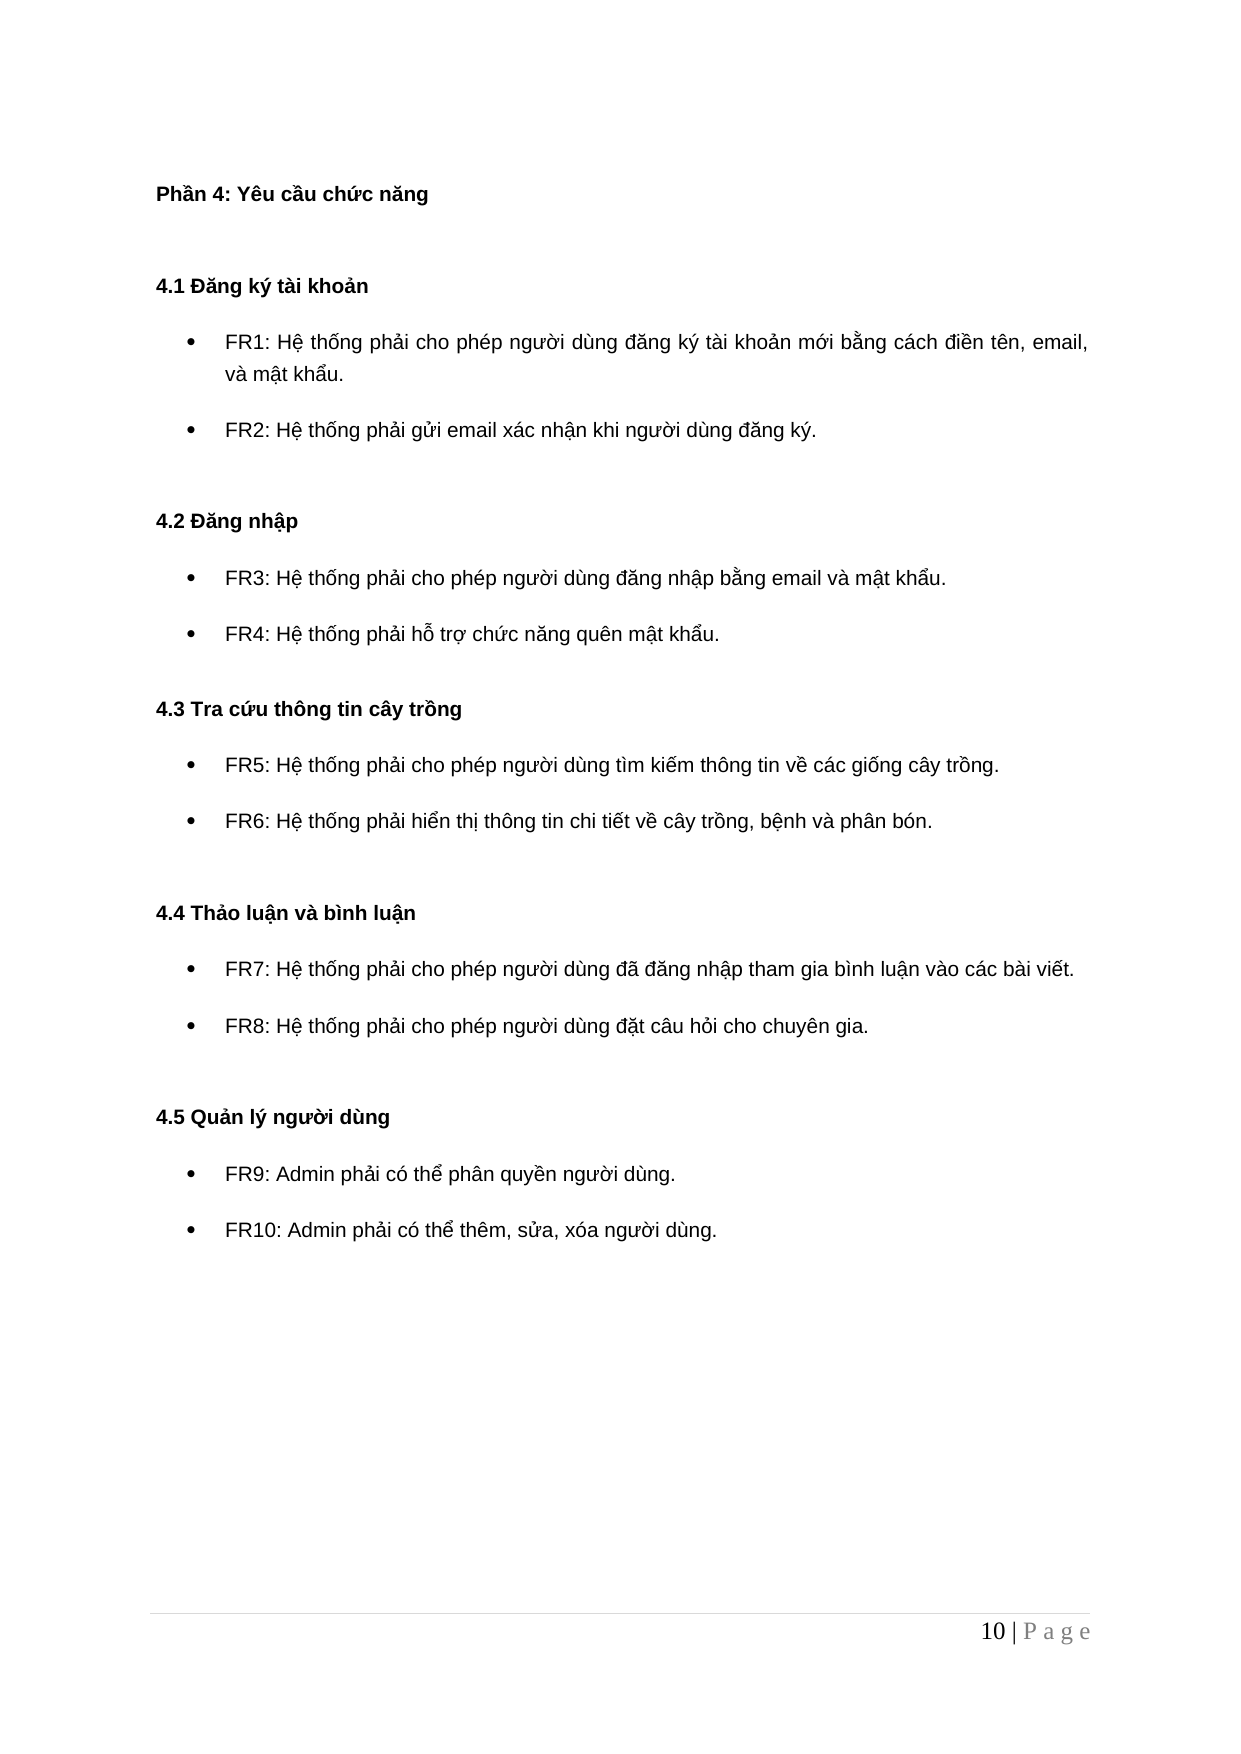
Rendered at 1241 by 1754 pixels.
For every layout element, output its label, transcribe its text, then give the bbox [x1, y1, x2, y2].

subtitle FR10: Admin phải có thể thêm, sửa, xóa người dùng. [187, 1210, 1090, 1242]
subtitle 4.2 Đăng nhập [150, 502, 1090, 533]
subtitle 4.3 Tra cứu thông tin cây trồng [150, 689, 1090, 721]
subtitle FR1: Hệ thống phải cho phép người dùng đăng ký tài khoản mới bằng cách điền tên, email, và mật khẩu. [187, 323, 1090, 385]
subtitle FR7: Hệ thống phải cho phép người dùng đã đăng nhập tham gia bình luận vào các bài viết. [187, 950, 1090, 981]
subtitle 4.5 Quản lý người dùng [150, 1098, 1090, 1129]
subtitle 4.4 Thảo luận và bình luận [150, 894, 1090, 925]
subtitle FR3: Hệ thống phải cho phép người dùng đăng nhập bằng email và mật khẩu. [187, 558, 1090, 589]
subtitle FR4: Hệ thống phải hỗ trợ chức năng quên mật khẩu. [187, 614, 1090, 646]
subtitle FR6: Hệ thống phải hiển thị thông tin chi tiết về cây trồng, bệnh và phân bón. [187, 802, 1090, 833]
subtitle Phần 4: Yêu cầu chức năng [150, 175, 1090, 206]
subtitle FR8: Hệ thống phải cho phép người dùng đặt câu hỏi cho chuyên gia. [187, 1006, 1090, 1037]
subtitle FR2: Hệ thống phải gửi email xác nhận khi người dùng đăng ký. [187, 410, 1090, 442]
subtitle FR5: Hệ thống phải cho phép người dùng tìm kiếm thông tin về các giống cây trồng. [187, 746, 1090, 777]
subtitle FR9: Admin phải có thể phân quyền người dùng. [187, 1154, 1090, 1185]
subtitle 4.1 Đăng ký tài khoản [150, 267, 1090, 298]
